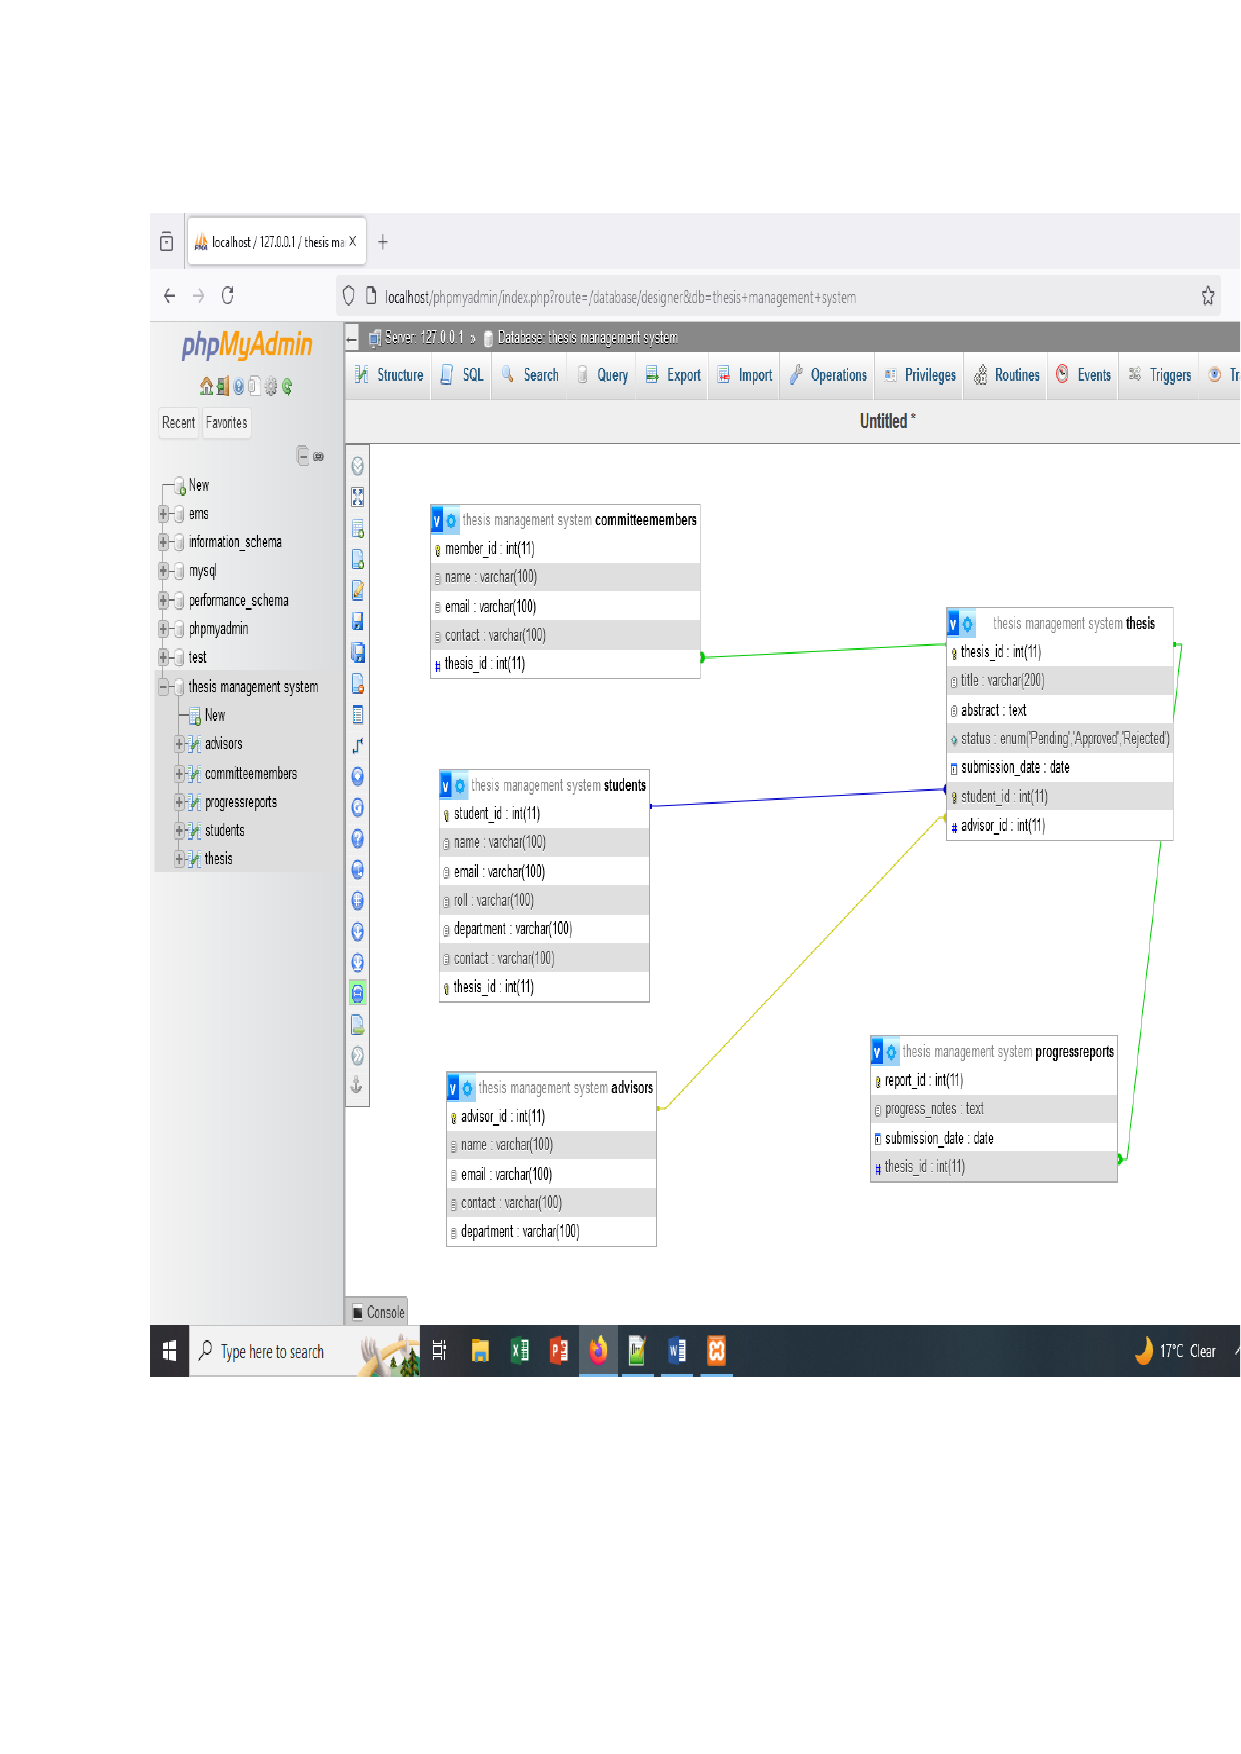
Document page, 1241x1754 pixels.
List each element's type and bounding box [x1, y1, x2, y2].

picture [150, 213, 1241, 1377]
